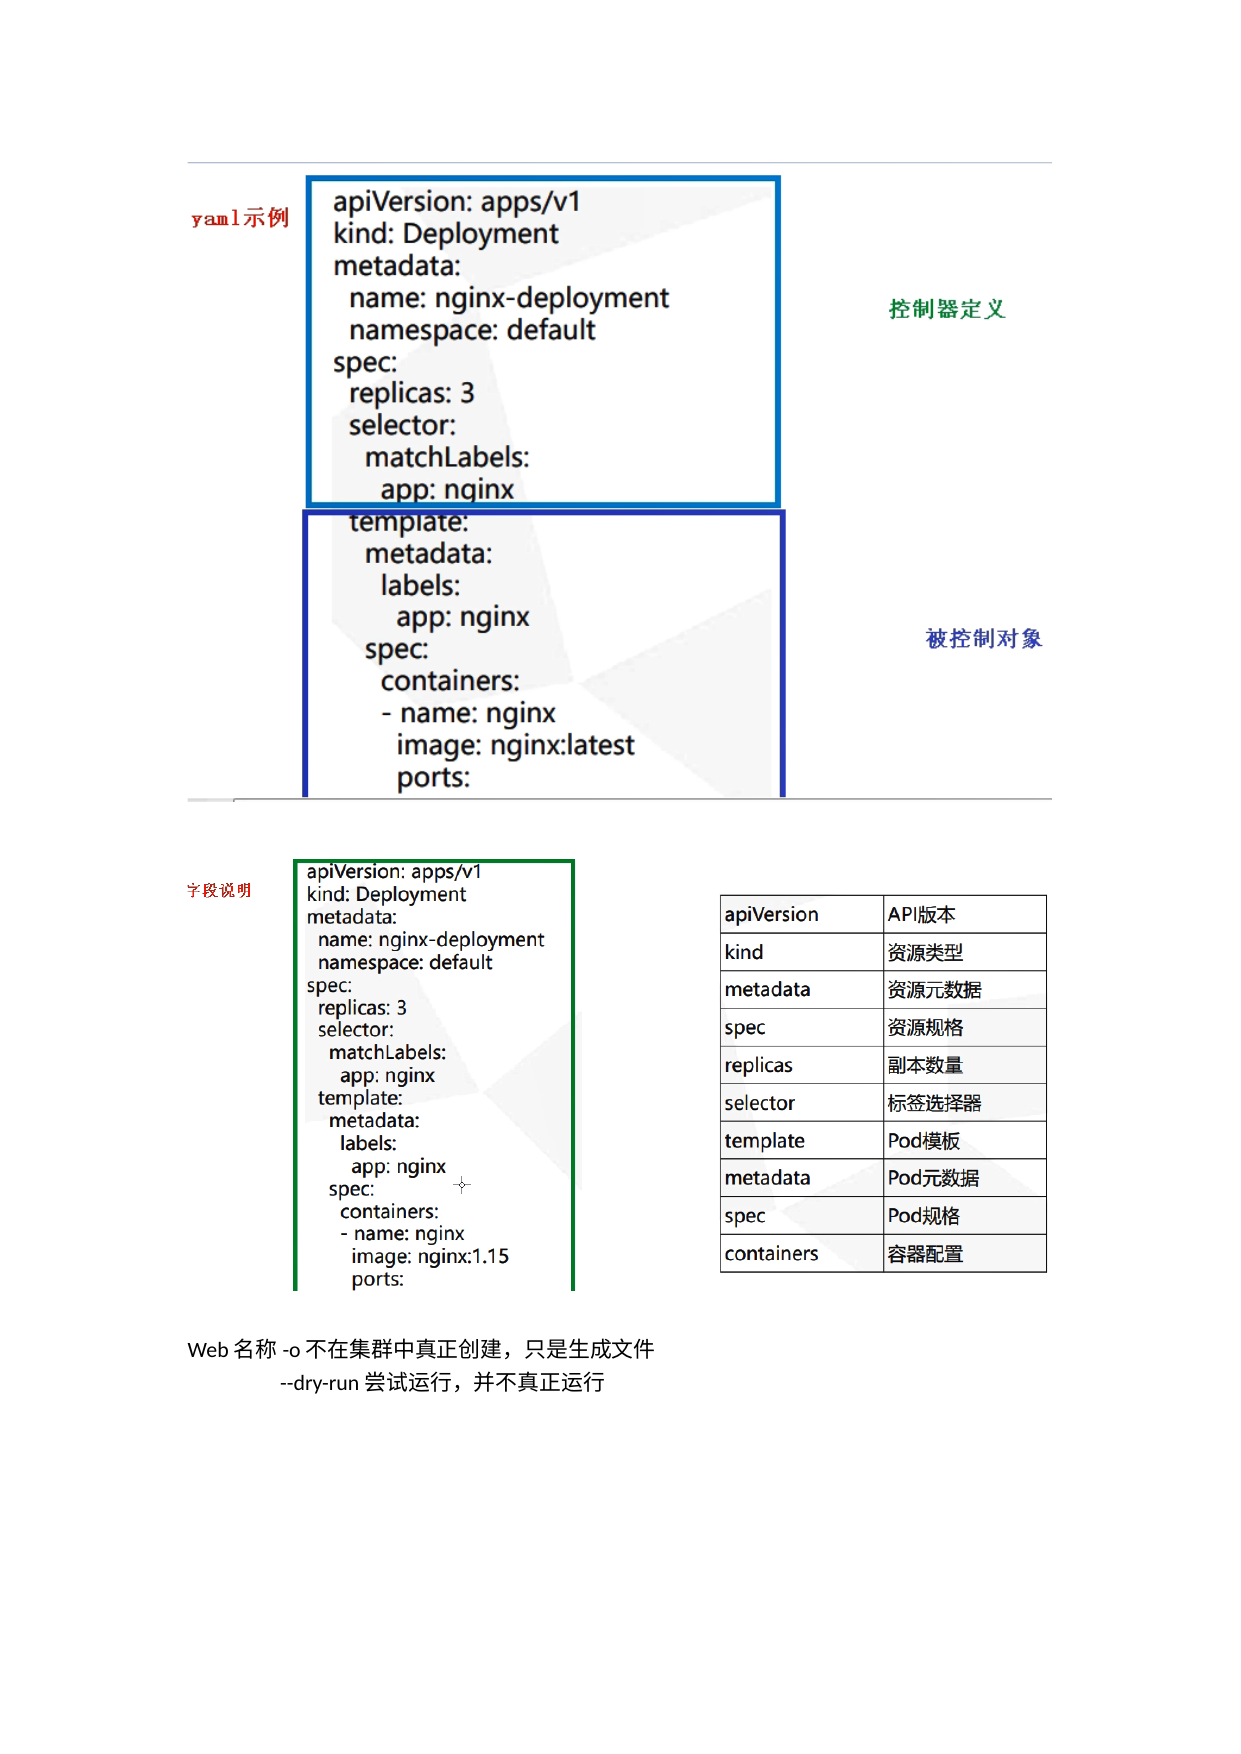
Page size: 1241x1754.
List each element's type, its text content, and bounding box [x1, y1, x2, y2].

text --dry-run 尝试运行，并不真正运行 [231, 1364, 1053, 1397]
text Web 名称 -o 不在集群中真正创建，只是生成文件 [187, 1332, 1053, 1364]
picture [187, 844, 1053, 1291]
picture [187, 162, 1052, 802]
